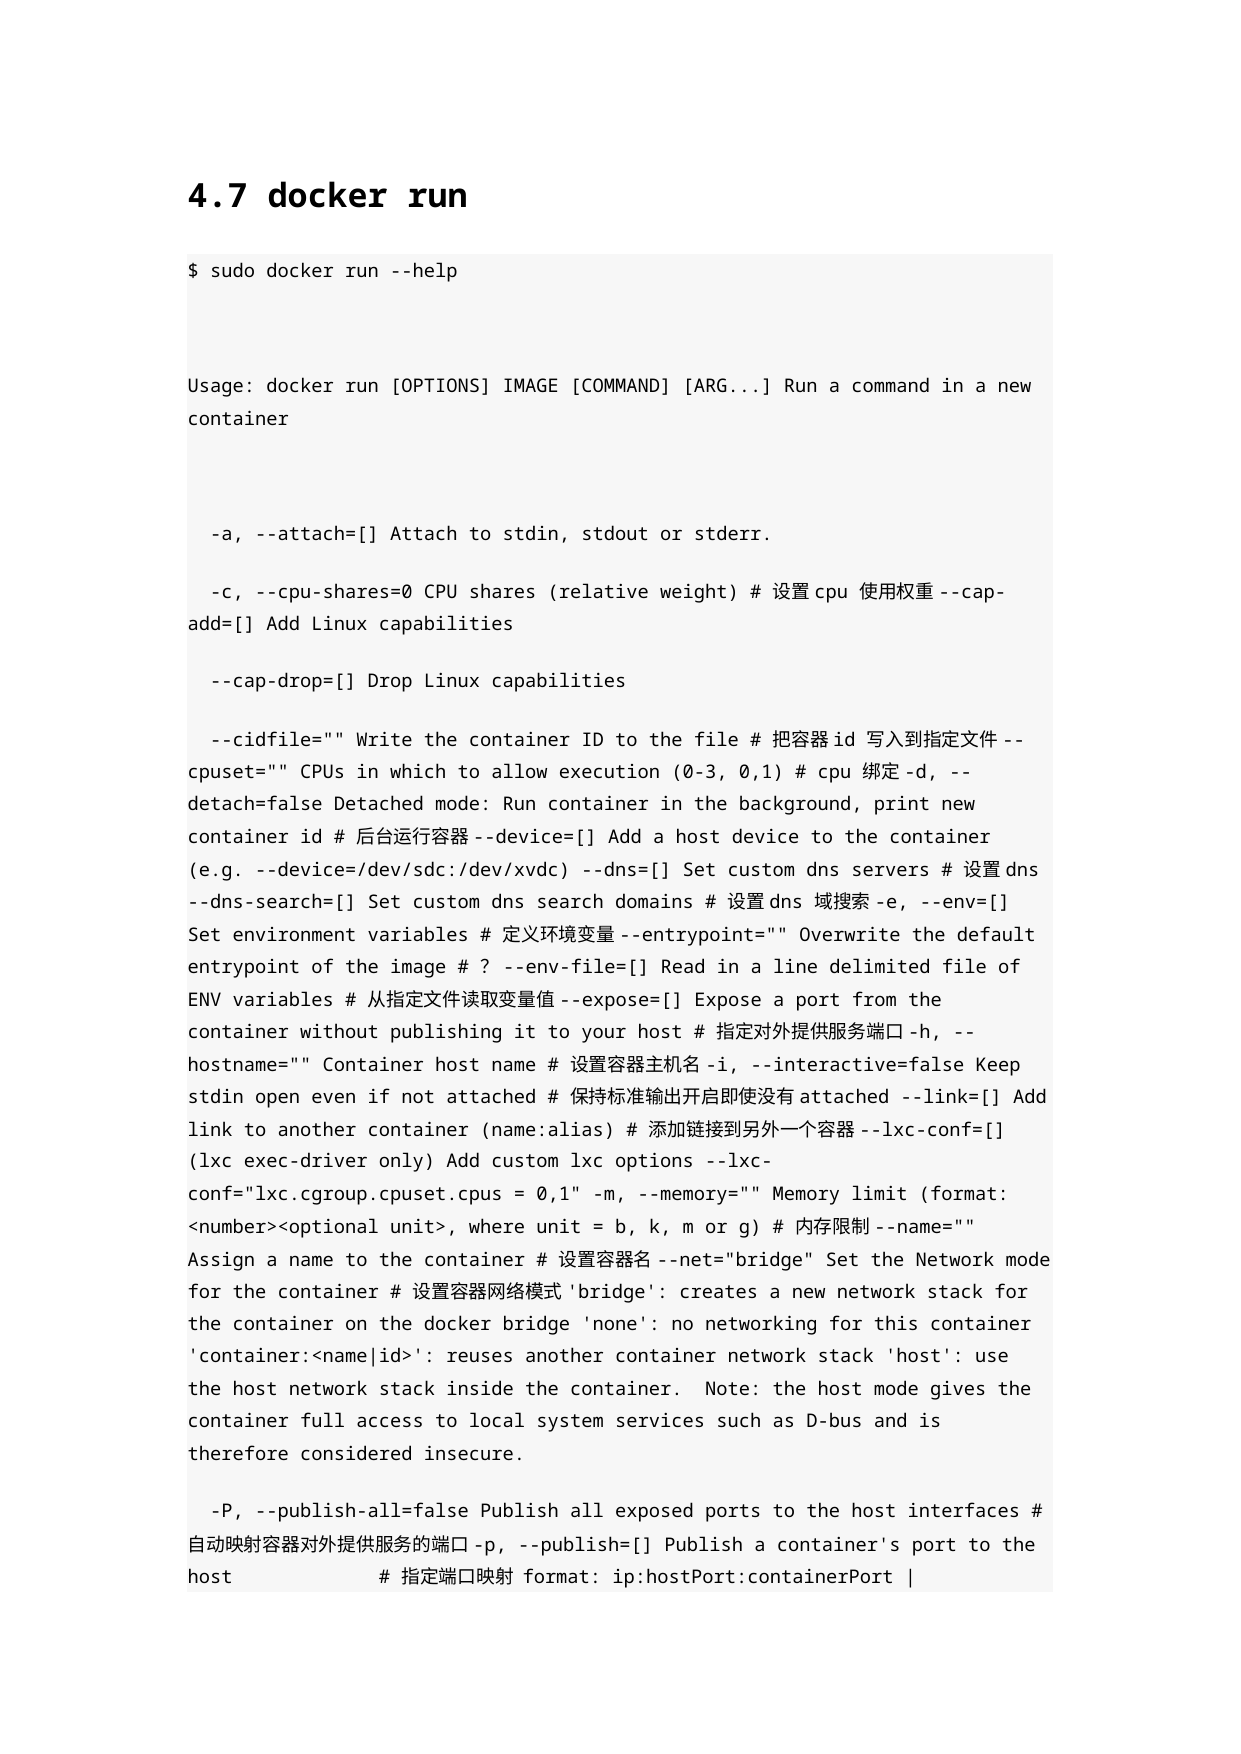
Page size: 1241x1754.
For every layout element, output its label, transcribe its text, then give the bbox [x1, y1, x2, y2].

text -c, --cpu-shares=0 CPU shares (relative weight) # 设置 cpu 使用权重 --cap-add=[] Add Linux capabilities [187, 574, 1053, 639]
text Usage: docker run [OPTIONS] IMAGE [COMMAND] [ARG...] Run a command in a new container [187, 369, 1053, 434]
text --cidfile="" Write the container ID to the file # 把容器 id 写入到指定文件 --cpuset="" CPUs in which to allow execution (0-3, 0,1) # cpu 绑定 -d, --detach=false Detached mode: Run container in the background, print new container id # 后台运行容器 --device=[] Add a host device to the container (e.g. --device=/dev/sdc:/dev/xvdc) --dns=[] Set custom dns servers # 设置 dns --dns-search=[] Set custom dns search domains # 设置 dns 域搜索 -e, --env=[] Set environment variables # 定义环境变量 --entrypoint="" Overwrite the default entrypoint of the image # ？ --env-file=[] Read in a line delimited file of ENV variables # 从指定文件读取变量值 --expose=[] Expose a port from the container without publishing it to your host # 指定对外提供服务端口 -h, --hostname="" Container host name # 设置容器主机名 -i, --interactive=false Keep stdin open even if not attached # 保持标准输出开启即使没有 attached --link=[] Add link to another container (name:alias) # 添加链接到另外一个容器 --lxc-conf=[] (lxc exec-driver only) Add custom lxc options --lxc-conf="lxc.cgroup.cpuset.cpus = 0,1" -m, --memory="" Memory limit (format: <number><optional unit>, where unit = b, k, m or g) # 内存限制 --name="" Assign a name to the container # 设置容器名 --net="bridge" Set the Network mode for the container # 设置容器网络模式 'bridge': creates a new network stack for the container on the docker bridge 'none': no networking for this container 'container:<name|id>': reuses another container network stack 'host': use the host network stack inside the container. Note: the host mode gives the container full access to local system services such as D-bus and is therefore considered insecure. [187, 722, 1053, 1469]
text --cap-drop=[] Drop Linux capabilities [187, 664, 1053, 697]
subtitle 4.7 docker run [187, 162, 1053, 227]
text $ sudo docker run --help [187, 254, 1053, 287]
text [187, 1494, 1053, 1592]
text -a, --attach=[] Attach to stdin, stdout or stderr. [187, 517, 1053, 549]
